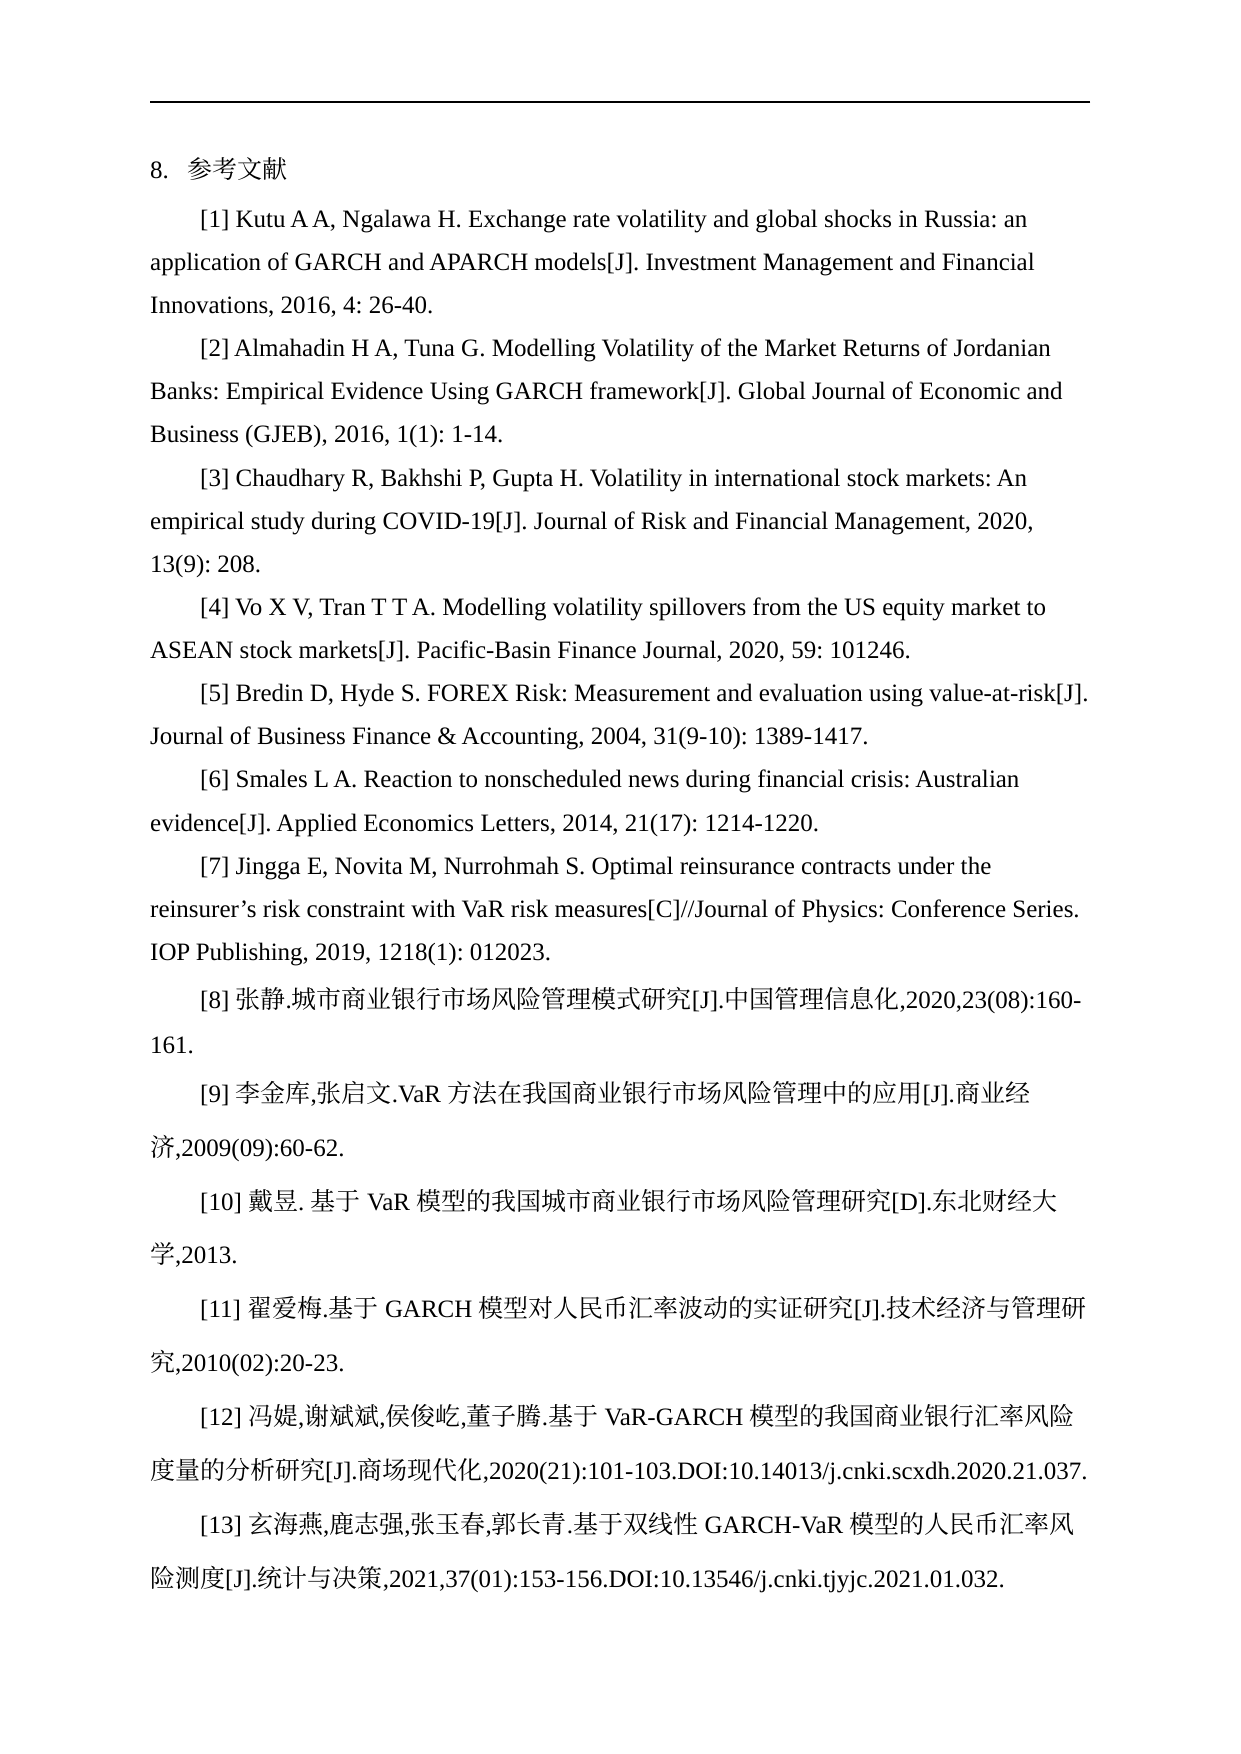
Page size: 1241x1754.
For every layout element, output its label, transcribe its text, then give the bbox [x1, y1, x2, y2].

text [12] 冯媞,谢斌斌,侯俊屹,董子腾.基于 VaR-GARCH 模型的我国商业银行汇率风险度量的分析研究[J].商场现代化,2020(21):101-103.DOI:10.14013/j.cnki.scxdh.2020.21.037. [150, 1397, 1090, 1486]
list 参考文献 [150, 150, 1090, 186]
text [10] 戴昱. 基于 VaR 模型的我国城市商业银行市场风险管理研究[D].东北财经大学,2013. [150, 1181, 1090, 1271]
text [9] 李金库,张启文.VaR 方法在我国商业银行市场风险管理中的应用[J].商业经济,2009(09):60-62. [150, 1073, 1090, 1163]
text [8] 张静.城市商业银行市场风险管理模式研究[J].中国管理信息化,2020,23(08):160-161. [150, 980, 1090, 1059]
text [2] Almahadin H A, Tuna G. Modelling Volatility of the Market Returns of Jordanian Banks: Empirical Evidence Using GARCH framework[J]. Global Journal of Economic and Business (GJEB), 2016, 1(1): 1-14. [150, 333, 1090, 448]
text [7] Jingga E, Novita M, Nurrohmah S. Optimal reinsurance contracts under the reinsurer’s risk constraint with VaR risk measures[C]//Journal of Physics: Conference Series. IOP Publishing, 2019, 1218(1): 012023. [150, 851, 1090, 966]
text [1] Kutu A A, Ngalawa H. Exchange rate volatility and global shocks in Russia: an application of GARCH and APARCH models[J]. Investment Management and Financial Innovations, 2016, 4: 26-40. [150, 204, 1090, 319]
text [13] 玄海燕,鹿志强,张玉春,郭长青.基于双线性 GARCH-VaR 模型的人民币汇率风险测度[J].统计与决策,2021,37(01):153-156.DOI:10.13546/j.cnki.tjyjc.2021.01.032. [150, 1504, 1090, 1594]
text [5] Bredin D, Hyde S. FOREX Risk: Measurement and evaluation using value‐at‐risk[J]. Journal of Business Finance & Accounting, 2004, 31(9‐10): 1389-1417. [150, 678, 1090, 750]
text [11] 翟爱梅.基于 GARCH 模型对人民币汇率波动的实证研究[J].技术经济与管理研究,2010(02):20-23. [150, 1289, 1090, 1379]
text [3] Chaudhary R, Bakhshi P, Gupta H. Volatility in international stock markets: An empirical study during COVID-19[J]. Journal of Risk and Financial Management, 2020, 13(9): 208. [150, 463, 1090, 578]
text [6] Smales L A. Reaction to nonscheduled news during financial crisis: Australian evidence[J]. Applied Economics Letters, 2014, 21(17): 1214-1220. [150, 764, 1090, 836]
text [4] Vo X V, Tran T T A. Modelling volatility spillovers from the US equity market to ASEAN stock markets[J]. Pacific-Basin Finance Journal, 2020, 59: 101246. [150, 592, 1090, 664]
